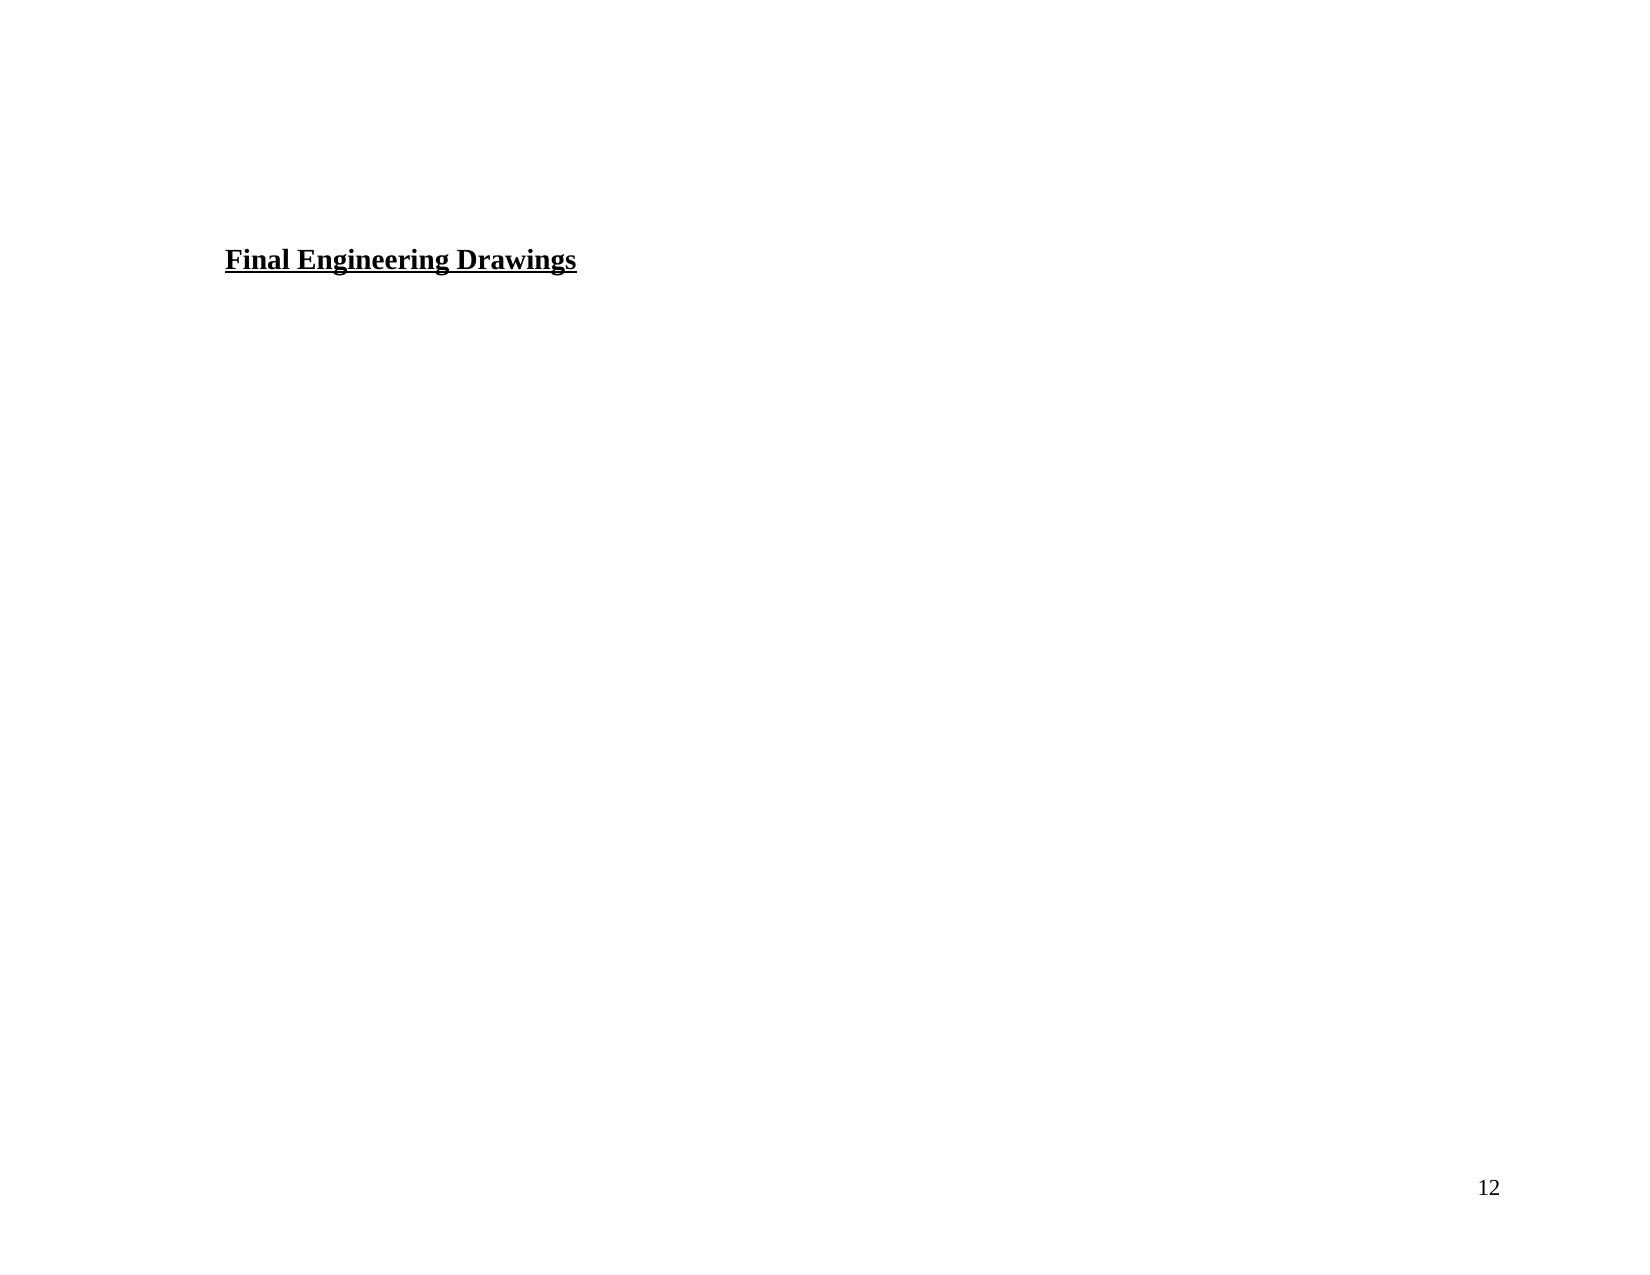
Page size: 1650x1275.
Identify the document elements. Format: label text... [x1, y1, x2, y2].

subtitle Final Engineering Drawings [150, 242, 1500, 276]
